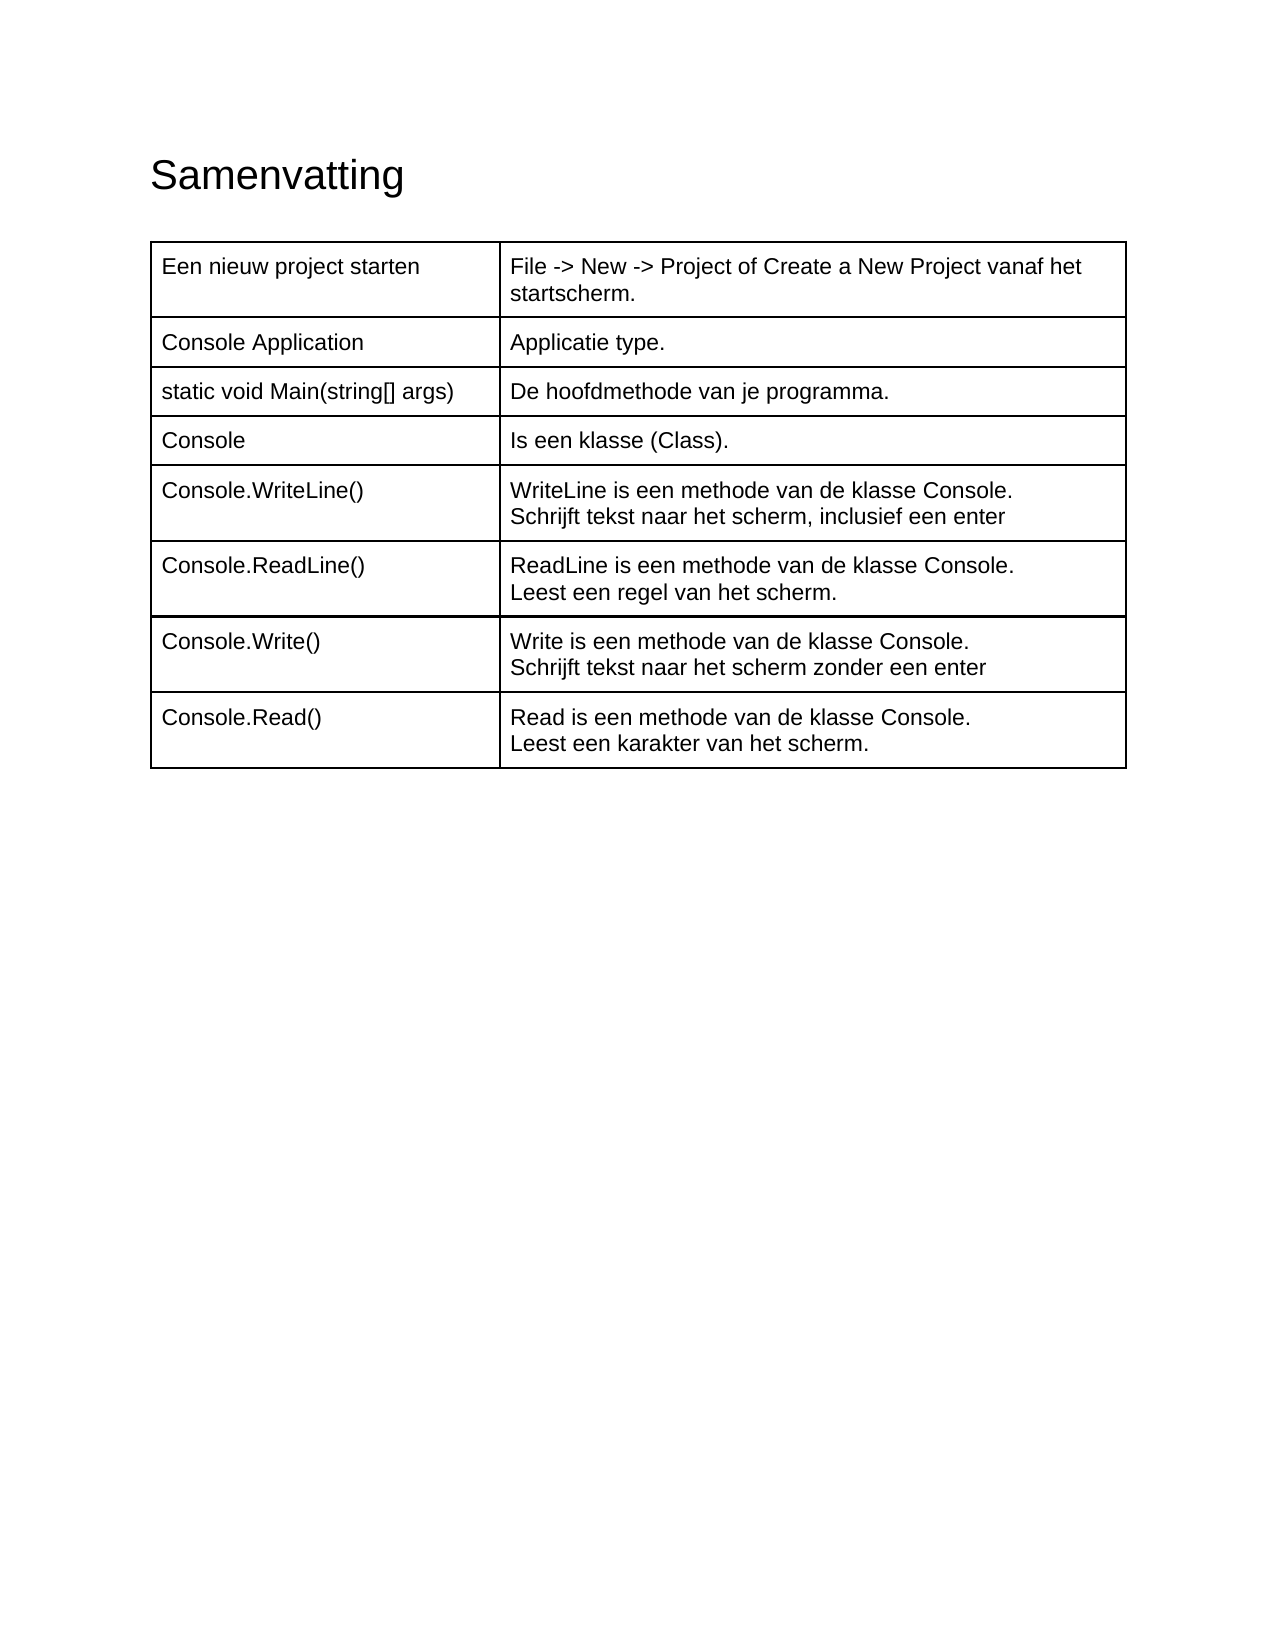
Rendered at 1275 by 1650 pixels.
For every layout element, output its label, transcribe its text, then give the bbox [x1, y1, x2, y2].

table_cell Console.Read() [152, 693, 499, 767]
table_cell Console.Write() [152, 618, 499, 691]
table_cell Read is een methode van de klasse Console. Leest een karakter van het scherm. [501, 693, 1125, 767]
table_cell Console Application [152, 318, 499, 366]
table_cell static void Main(string[] args) [152, 368, 499, 415]
table_header Een nieuw project starten [152, 243, 499, 316]
table_cell Console.ReadLine() [152, 542, 499, 615]
table_cell Write is een methode van de klasse Console. Schrijft tekst naar het scherm zonder een enter [501, 618, 1125, 691]
subtitle Samenvatting [150, 150, 1125, 198]
table_cell De hoofdmethode van je programma. [501, 368, 1125, 415]
table_cell Console.WriteLine() [152, 466, 499, 540]
table_cell Applicatie type. [501, 318, 1125, 366]
table_cell Is een klasse (Class). [501, 417, 1125, 464]
table_cell WriteLine is een methode van de klasse Console. Schrijft tekst naar het scherm, inclusief een enter [501, 466, 1125, 540]
table_header File -> New -> Project of Create a New Project vanaf het startscherm. [501, 243, 1125, 316]
table_cell ReadLine is een methode van de klasse Console. Leest een regel van het scherm. [501, 542, 1125, 615]
table_cell Console [152, 417, 499, 464]
